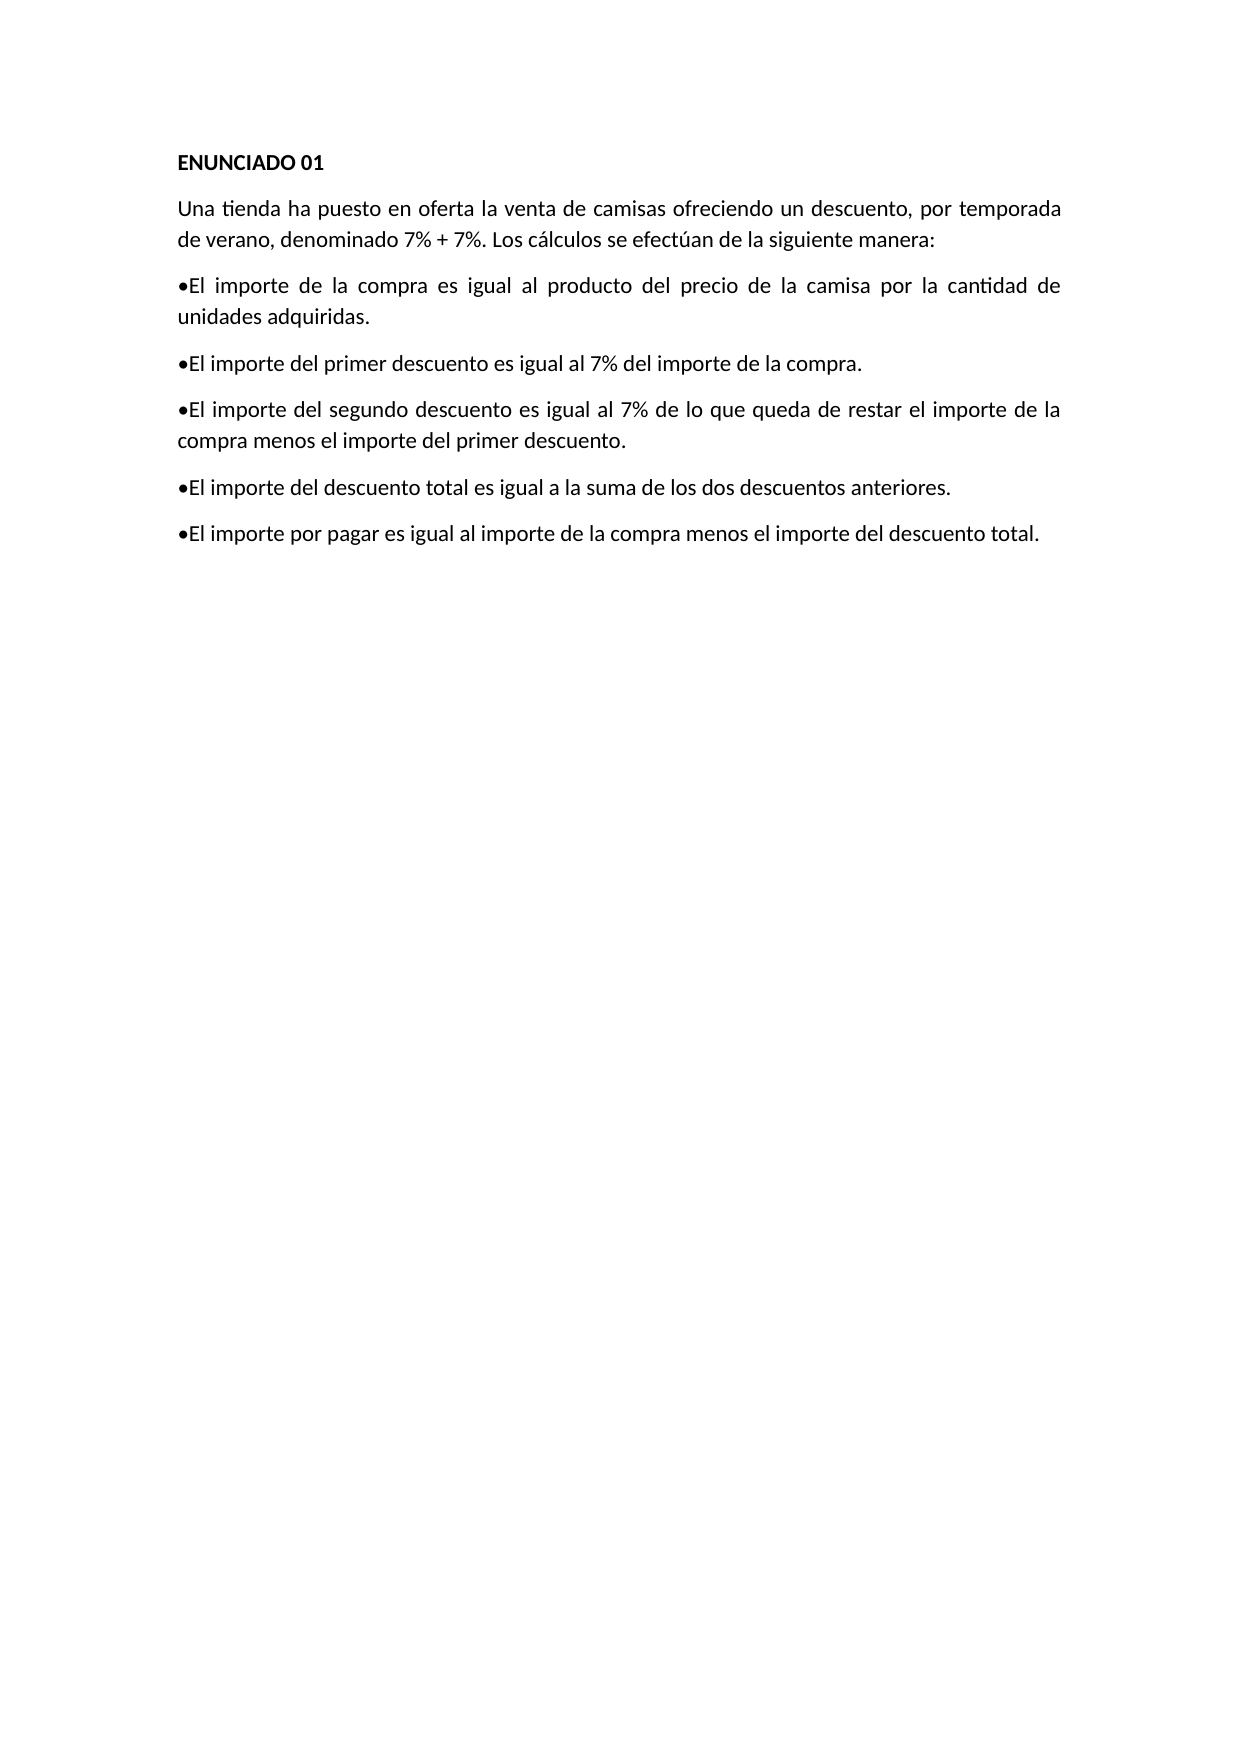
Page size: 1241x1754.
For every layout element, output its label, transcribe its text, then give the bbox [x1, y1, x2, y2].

text •El importe de la compra es igual al producto del precio de la camisa por la cantidad de unidades adquiridas. [177, 272, 1063, 330]
text •El importe por pagar es igual al importe de la compra menos el importe del descuento total. [177, 519, 1063, 547]
text Una tienda ha puesto en oferta la venta de camisas ofreciendo un descuento, por temporada de verano, denominado 7% + 7%. Los cálculos se efectúan de la siguiente manera: [177, 194, 1063, 253]
text ENUNCIADO 01 [177, 148, 1063, 176]
text •El importe del primer descuento es igual al 7% del importe de la compra. [177, 349, 1063, 377]
text •El importe del descuento total es igual a la suma de los dos descuentos anteriores. [177, 473, 1063, 501]
text •El importe del segundo descuento es igual al 7% de lo que queda de restar el importe de la compra menos el importe del primer descuento. [177, 396, 1063, 454]
